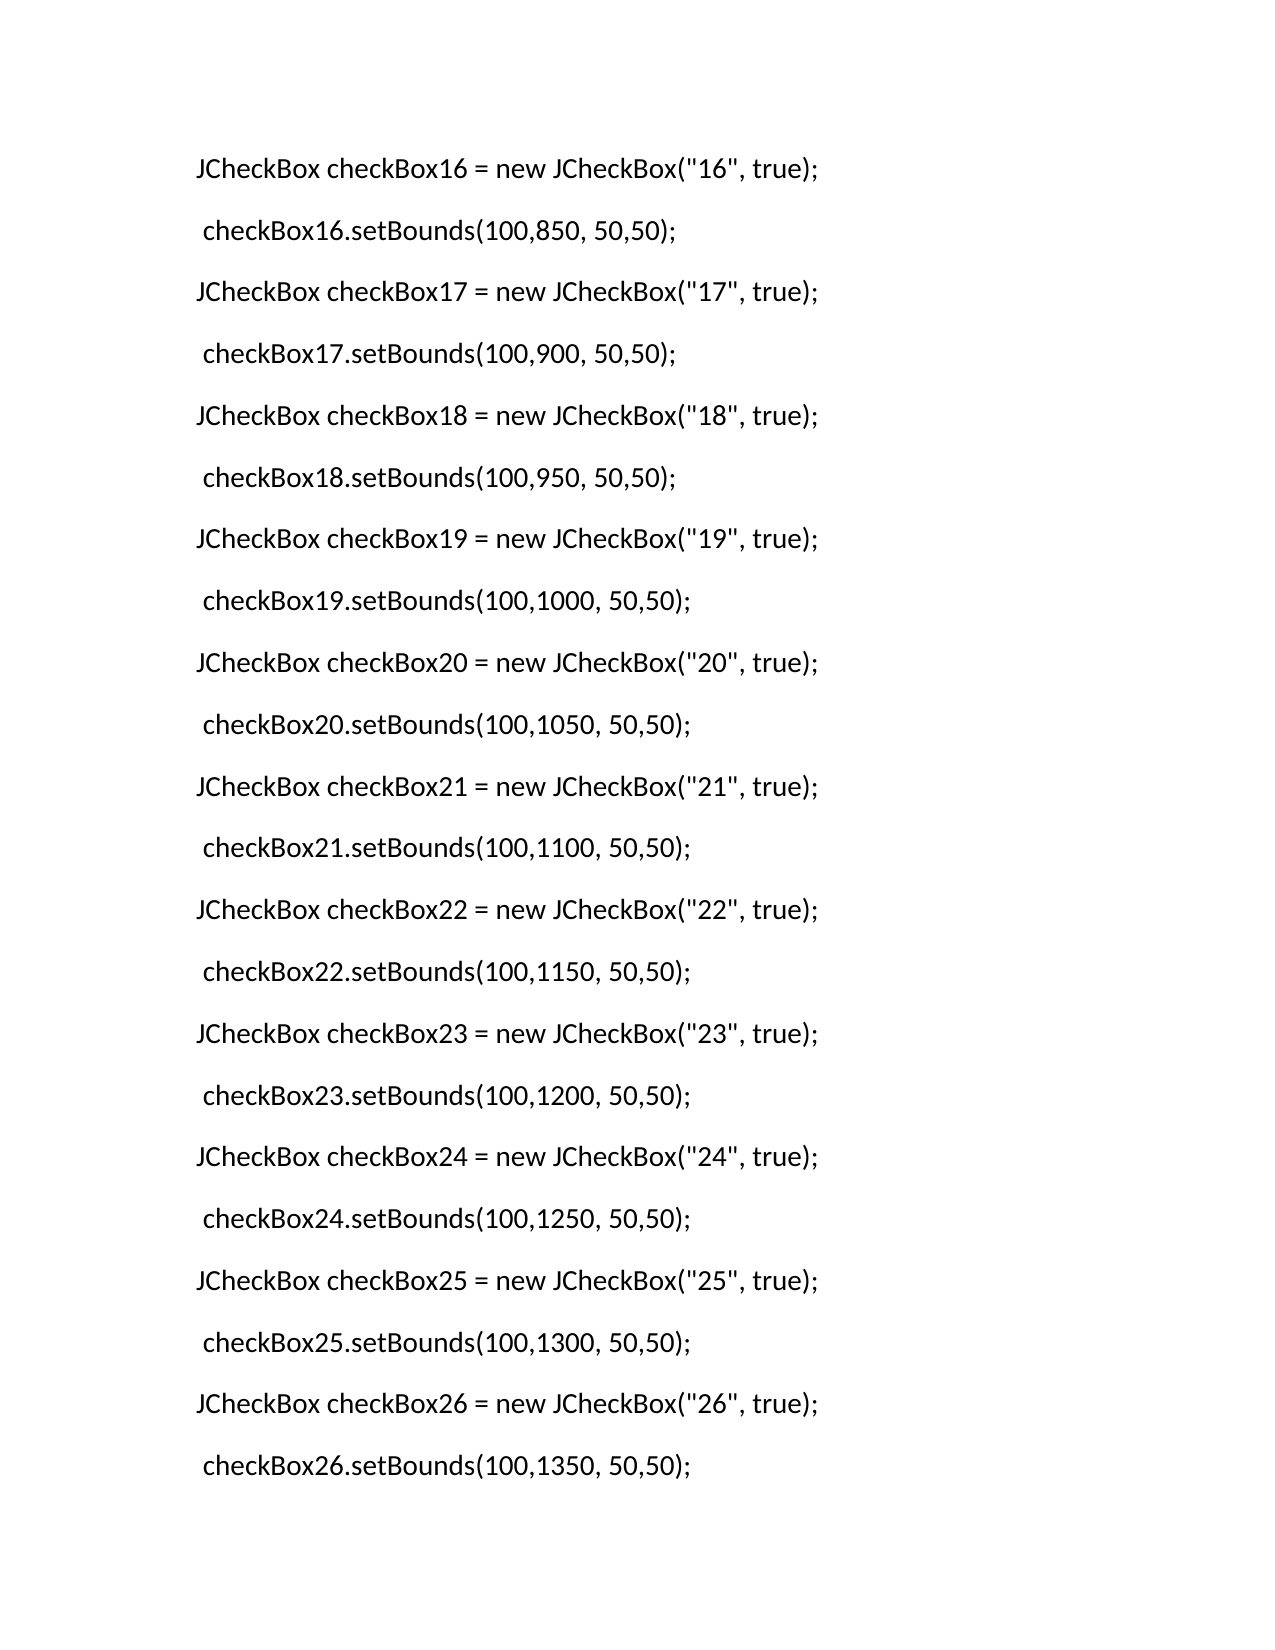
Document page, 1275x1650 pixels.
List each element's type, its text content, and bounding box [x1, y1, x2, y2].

text JCheckBox checkBox23 = new JCheckBox("23", true); [150, 1015, 1125, 1050]
text checkBox26.setBounds(100,1350, 50,50); [150, 1447, 1125, 1483]
text checkBox22.setBounds(100,1150, 50,50); [150, 953, 1125, 989]
text checkBox21.setBounds(100,1100, 50,50); [150, 829, 1125, 865]
text checkBox18.setBounds(100,950, 50,50); [150, 459, 1125, 494]
text JCheckBox checkBox22 = new JCheckBox("22", true); [150, 891, 1125, 927]
text checkBox23.setBounds(100,1200, 50,50); [150, 1077, 1125, 1112]
text JCheckBox checkBox16 = new JCheckBox("16", true); [150, 150, 1125, 186]
text checkBox24.setBounds(100,1250, 50,50); [150, 1200, 1125, 1236]
text JCheckBox checkBox19 = new JCheckBox("19", true); [150, 521, 1125, 556]
text JCheckBox checkBox25 = new JCheckBox("25", true); [150, 1262, 1125, 1297]
text checkBox19.setBounds(100,1000, 50,50); [150, 582, 1125, 618]
text checkBox25.setBounds(100,1300, 50,50); [150, 1324, 1125, 1359]
text JCheckBox checkBox18 = new JCheckBox("18", true); [150, 397, 1125, 433]
text checkBox16.setBounds(100,850, 50,50); [150, 212, 1125, 247]
text JCheckBox checkBox21 = new JCheckBox("21", true); [150, 768, 1125, 803]
text JCheckBox checkBox20 = new JCheckBox("20", true); [150, 644, 1125, 680]
text JCheckBox checkBox17 = new JCheckBox("17", true); [150, 273, 1125, 309]
text JCheckBox checkBox26 = new JCheckBox("26", true); [150, 1385, 1125, 1421]
text checkBox17.setBounds(100,900, 50,50); [150, 335, 1125, 371]
text checkBox20.setBounds(100,1050, 50,50); [150, 706, 1125, 742]
text JCheckBox checkBox24 = new JCheckBox("24", true); [150, 1138, 1125, 1174]
